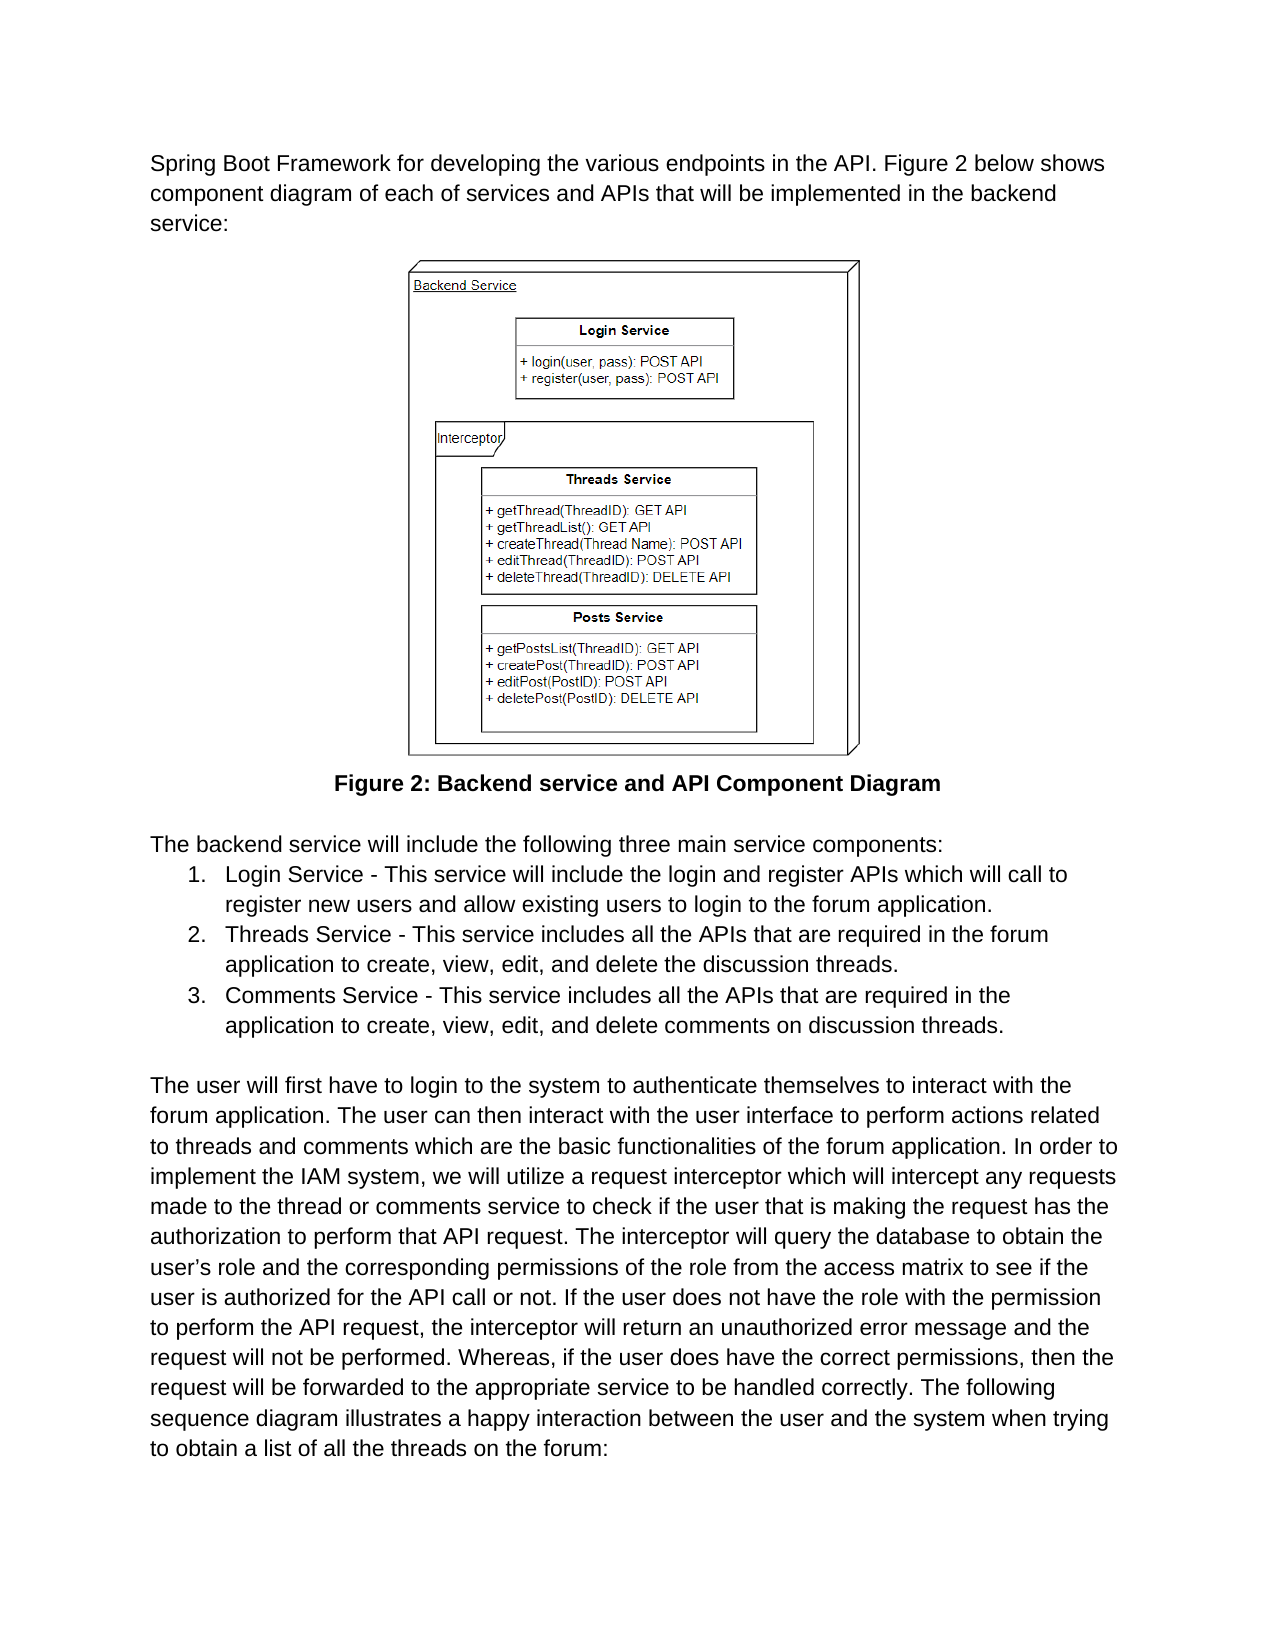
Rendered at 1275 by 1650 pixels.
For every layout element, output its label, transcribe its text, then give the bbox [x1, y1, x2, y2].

list Login Service - This service will include the login and register APIs which will call to register new users and allow existing users to login to the forum application. [187, 861, 1125, 917]
picture [396, 240, 879, 767]
text The user will first have to login to the system to authenticate themselves to interact with the forum application. The user can then interact with the user interface to perform actions related to threads and comments which are the basic functionalities of the forum application. In order to implement the IAM system, we will utilize a request interceptor which will intercept any requests made to the thread or comments service to check if the user that is making the request has the authorization to perform that API request. The interceptor will query the database to obtain the user’s role and the corresponding permissions of the role from the access matrix to see if the user is authorized for the API call or not. If the user does not have the role with the permission to perform the API request, the interceptor will return an unauthorized error message and the request will not be performed. Whereas, if the user does have the correct permissions, then the request will be forwarded to the appropriate service to be handled correctly. The following sequence diagram illustrates a happy interaction between the user and the system when trying to obtain a list of all the threads on the forum: [150, 1072, 1125, 1461]
list Threads Service - This service includes all the APIs that are required in the forum application to create, view, edit, and delete the discussion threads. [187, 921, 1125, 978]
list Comments Service - This service includes all the APIs that are required in the application to create, view, edit, and delete comments on discussion threads. [187, 982, 1125, 1038]
text The backend service will include the following three main service components: [150, 831, 1125, 857]
text Figure 2: Backend service and API Component Diagram [150, 770, 1125, 796]
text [150, 150, 1125, 237]
